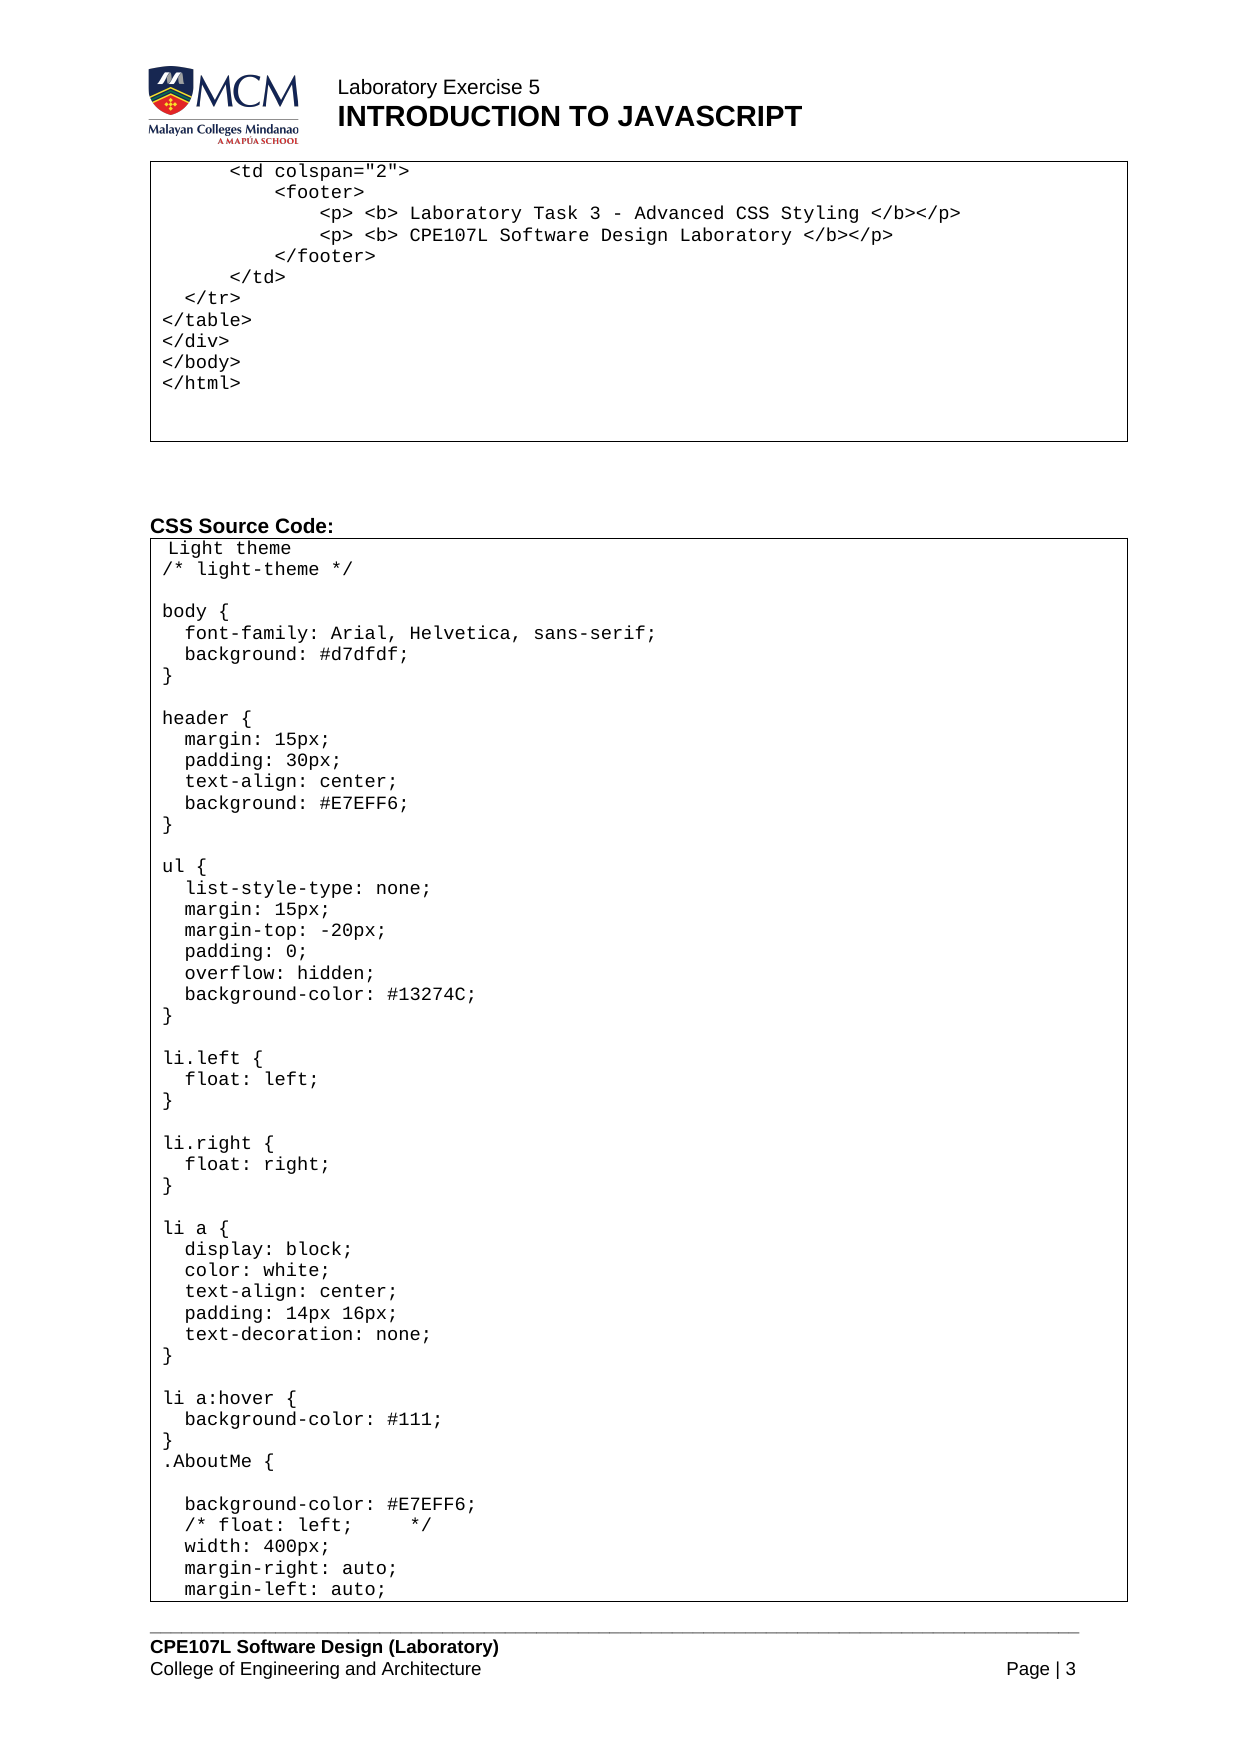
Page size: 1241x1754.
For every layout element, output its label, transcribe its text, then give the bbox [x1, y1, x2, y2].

text CSS Source Code: [150, 513, 1128, 537]
picture [148, 66, 299, 144]
